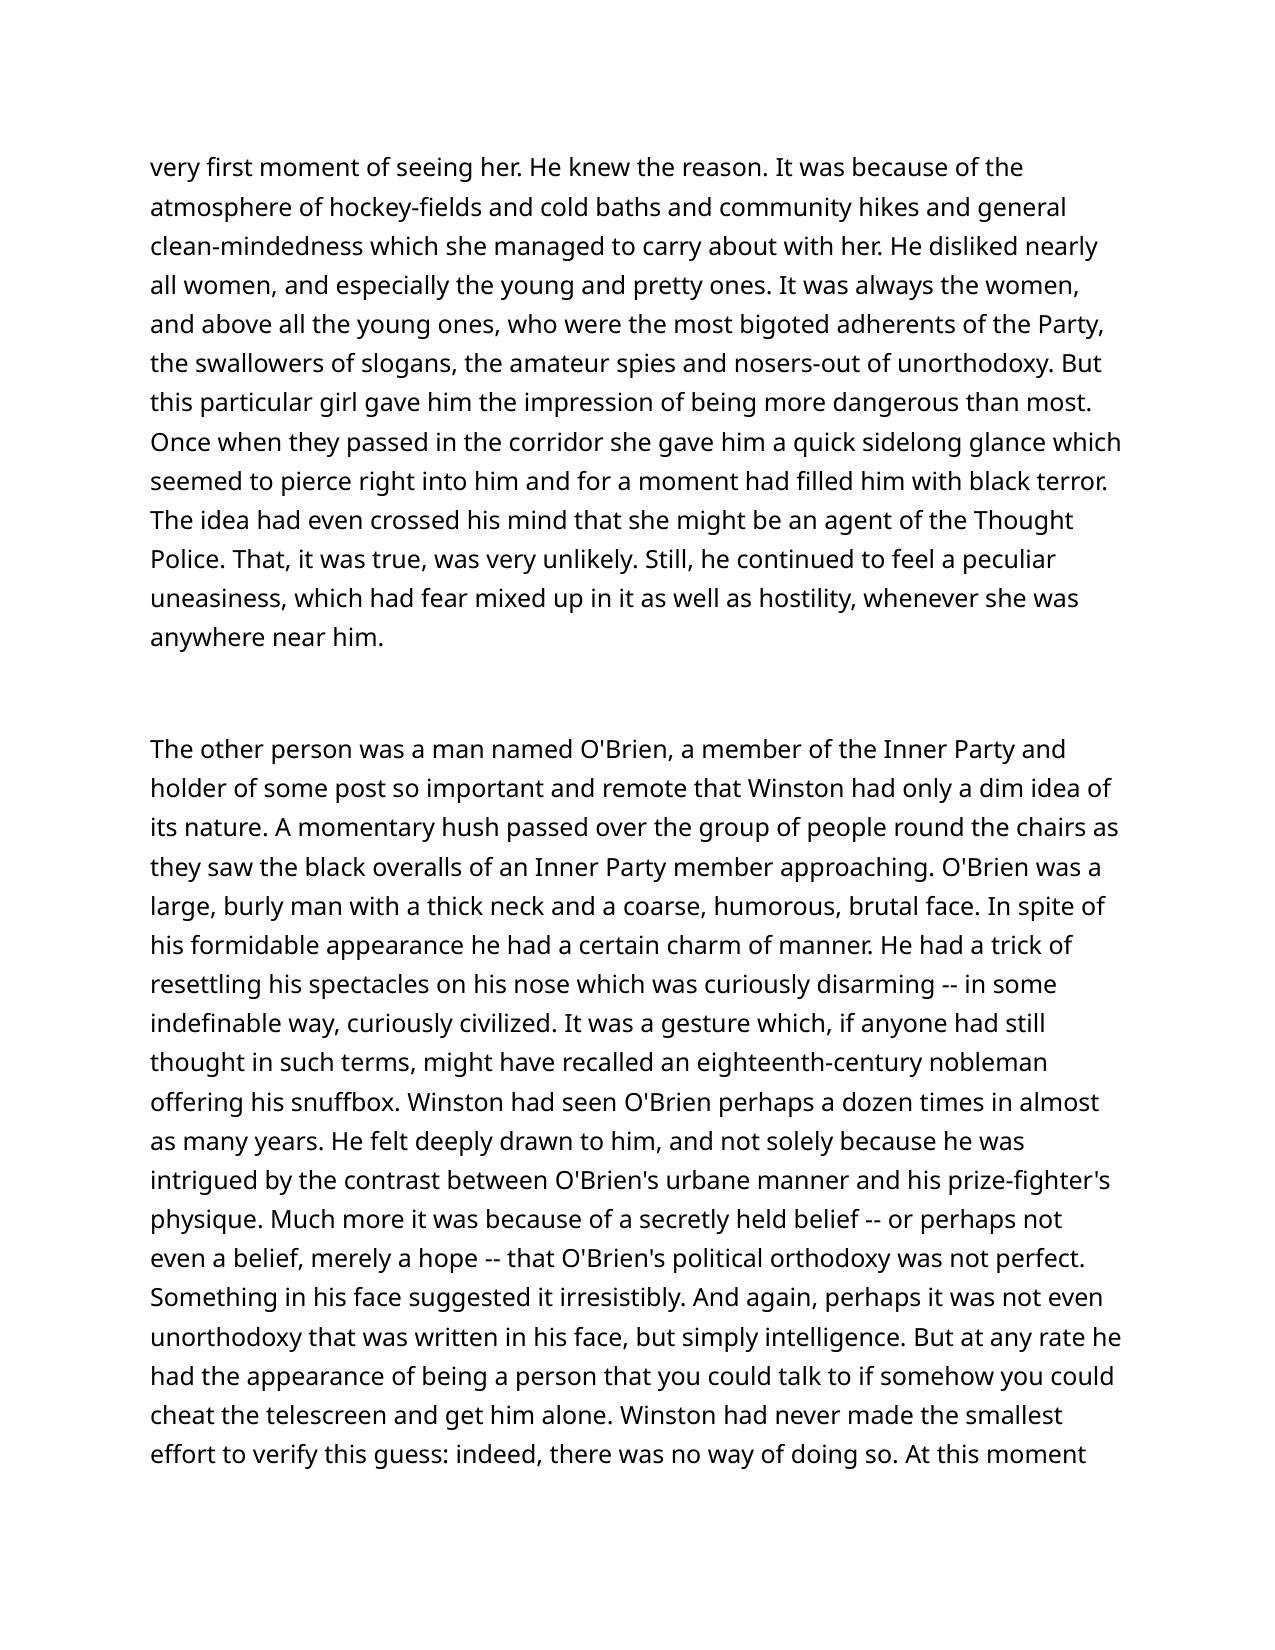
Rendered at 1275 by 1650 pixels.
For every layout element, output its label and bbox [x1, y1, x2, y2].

text [150, 732, 1125, 1471]
text [150, 150, 1125, 654]
